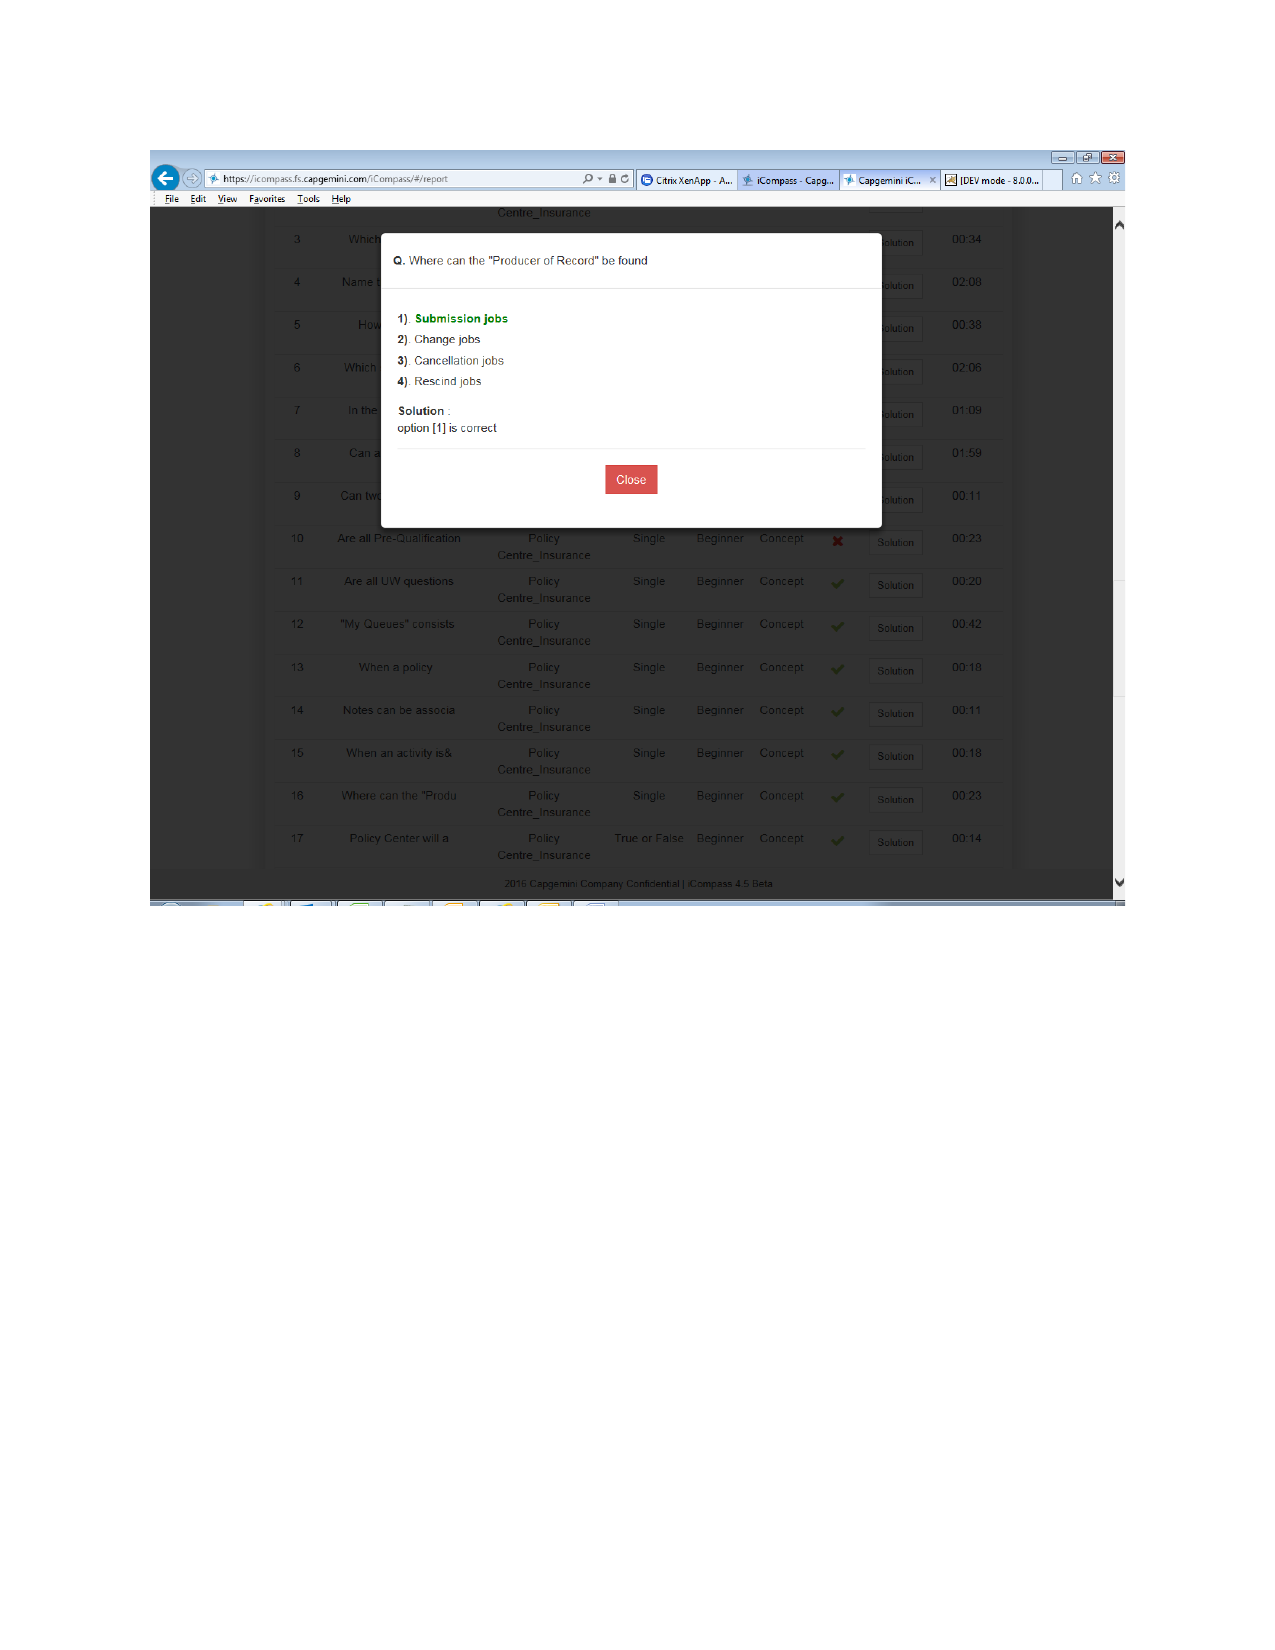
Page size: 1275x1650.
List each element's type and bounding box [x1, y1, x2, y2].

picture [150, 150, 1125, 906]
